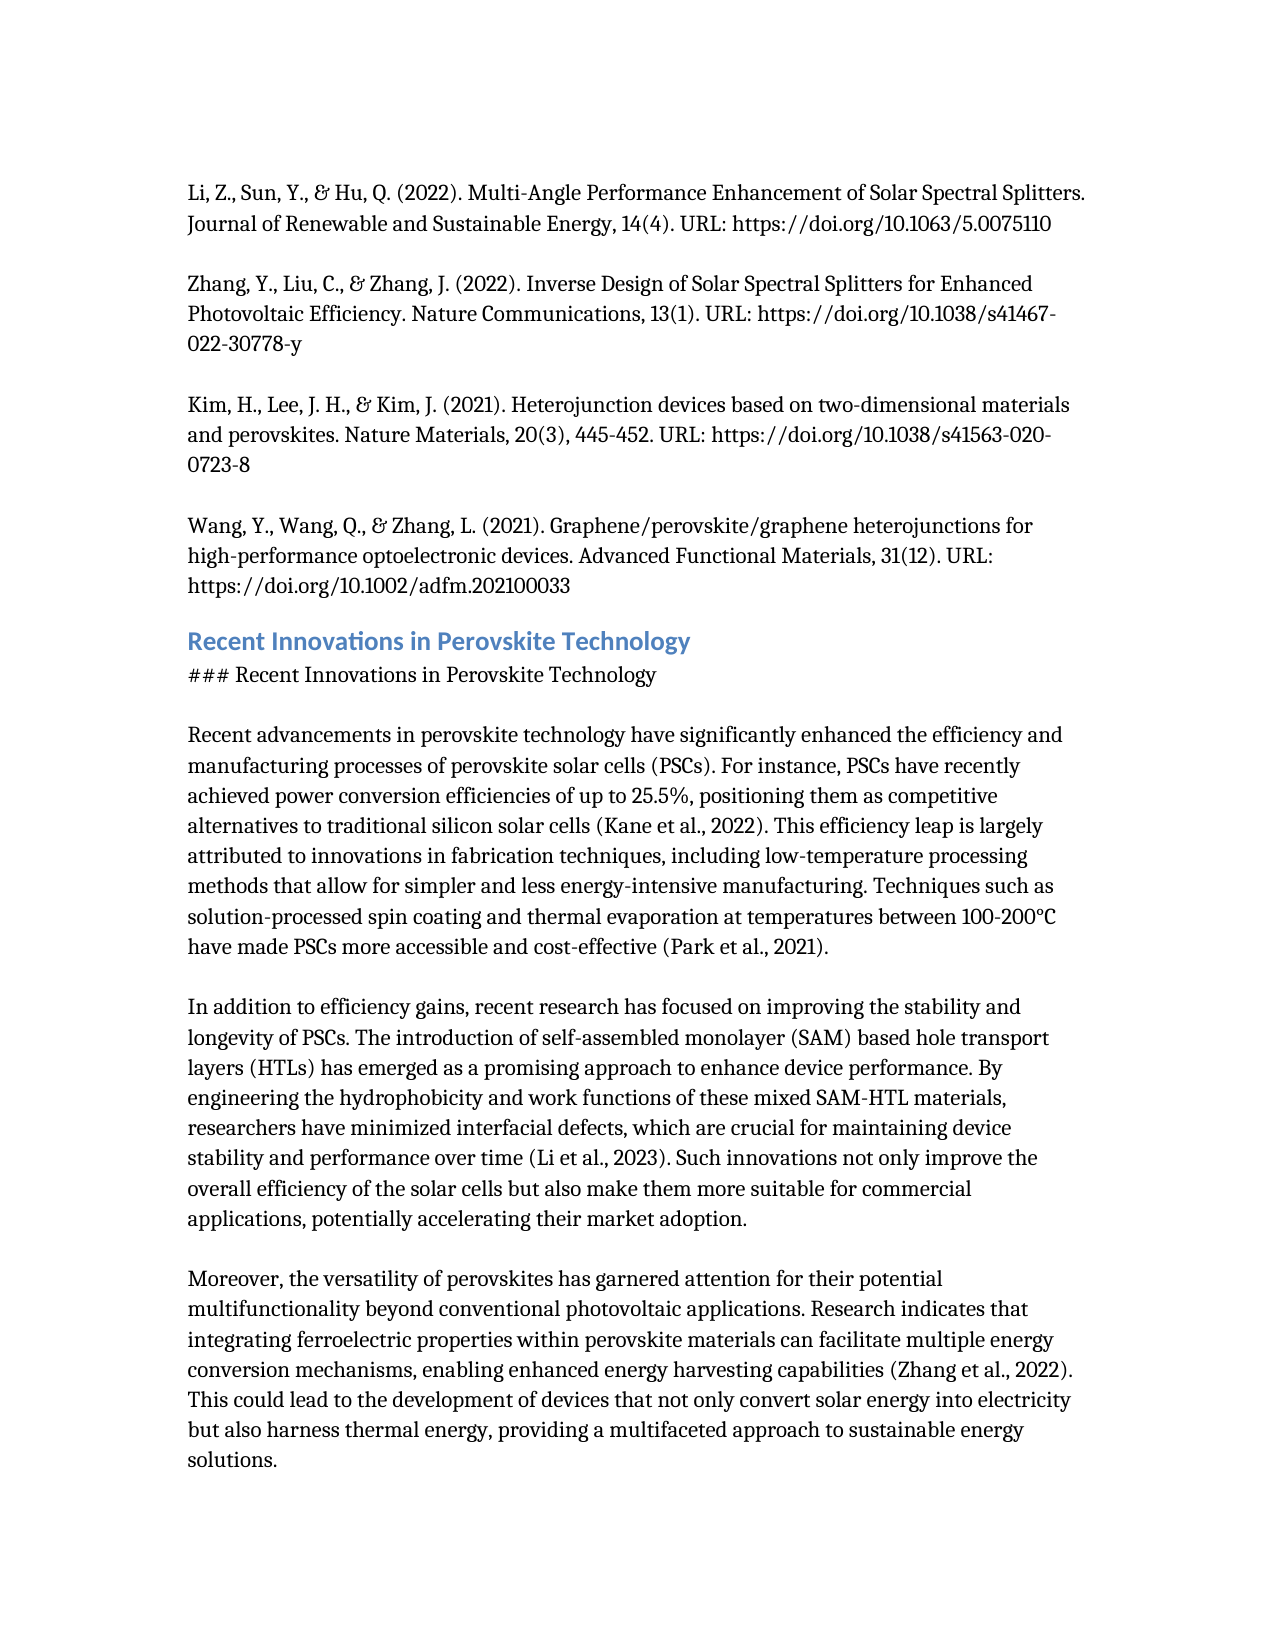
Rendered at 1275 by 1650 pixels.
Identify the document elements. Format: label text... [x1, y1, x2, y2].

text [187, 150, 1087, 599]
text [187, 662, 1087, 1474]
subtitle Recent Innovations in Perovskite Technology [187, 624, 1087, 657]
